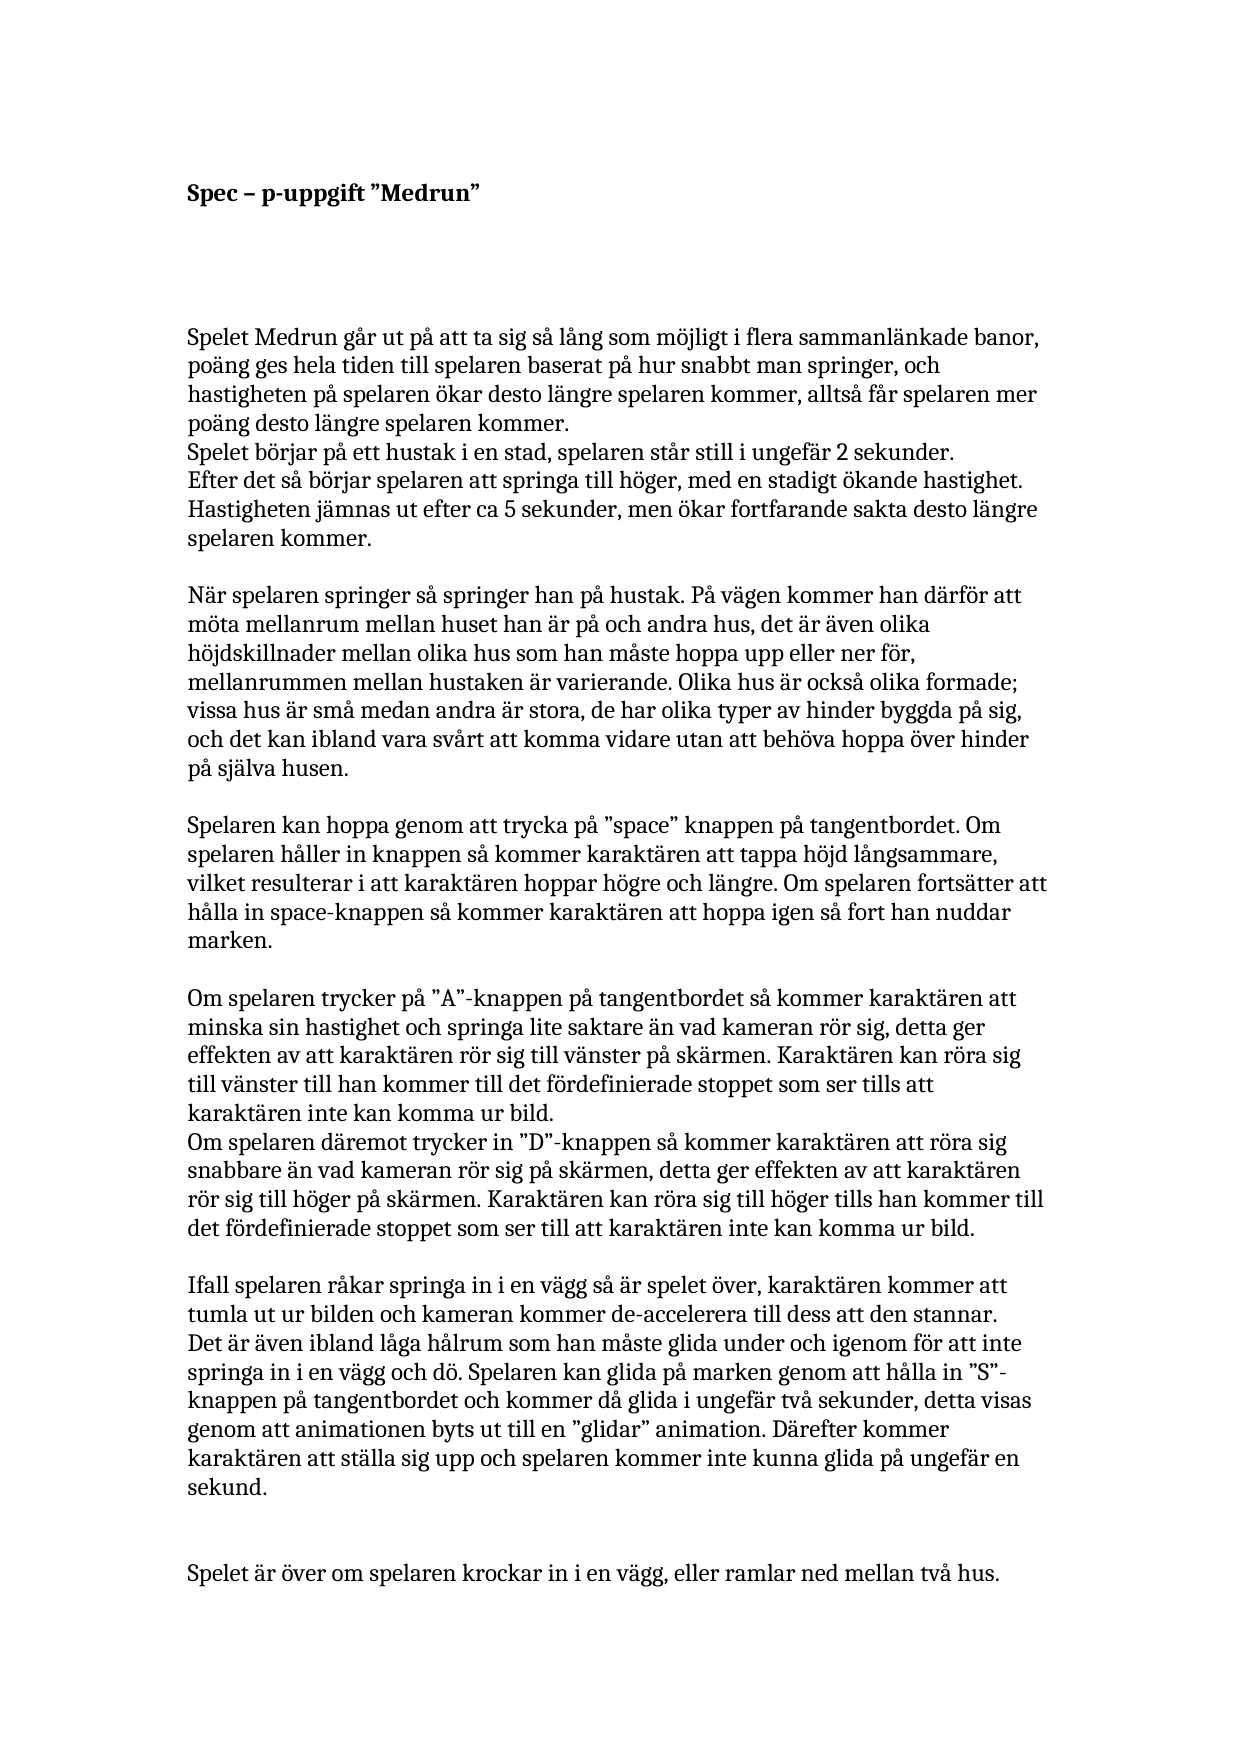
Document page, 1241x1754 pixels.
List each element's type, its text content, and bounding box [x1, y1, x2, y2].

text Spelaren kan hoppa genom att trycka på ”space” knappen på tangentbordet. Om spelaren håller in knappen så kommer karaktären att tappa höjd långsammare, vilket resulterar i att karaktären hoppar högre och längre. Om spelaren fortsätter att hålla in space-knappen så kommer karaktären att hoppa igen så fort han nuddar marken. [187, 811, 1053, 955]
text När spelaren springer så springer han på hustak. På vägen kommer han därför att möta mellanrum mellan huset han är på och andra hus, det är även olika höjdskillnader mellan olika hus som han måste hoppa upp eller ner för, mellanrummen mellan hustaken är varierande. Olika hus är också olika formade; vissa hus är små medan andra är stora, de har olika typer av hinder byggda på sig, och det kan ibland vara svårt att komma vidare utan att behöva hoppa över hinder på själva husen. [187, 581, 1053, 782]
text Om spelaren trycker på ”A”-knappen på tangentbordet så kommer karaktären att minska sin hastighet och springa lite saktare än vad kameran rör sig, detta ger effekten av att karaktären rör sig till vänster på skärmen. Karaktären kan röra sig till vänster till han kommer till det fördefinierade stoppet som ser tills att karaktären inte kan komma ur bild. [187, 984, 1053, 1127]
text Spec – p-uppgift ”Medrun” [187, 179, 1053, 207]
text Ifall spelaren råkar springa in i en vägg så är spelet över, karaktären kommer att tumla ut ur bilden och kameran kommer de-accelerera till dess att den stannar. [187, 1271, 1053, 1329]
text Om spelaren däremot trycker in ”D”-knappen så kommer karaktären att röra sig snabbare än vad kameran rör sig på skärmen, detta ger effekten av att karaktären rör sig till höger på skärmen. Karaktären kan röra sig till höger tills han kommer till det fördefinierade stoppet som ser till att karaktären inte kan komma ur bild. [187, 1127, 1053, 1242]
text Spelet Medrun går ut på att ta sig så lång som möjligt i flera sammanlänkade banor, poäng ges hela tiden till spelaren baserat på hur snabbt man springer, och hastigheten på spelaren ökar desto längre spelaren kommer, alltså får spelaren mer poäng desto längre spelaren kommer. [187, 322, 1053, 437]
text Det är även ibland låga hålrum som han måste glida under och igenom för att inte springa in i en vägg och dö. Spelaren kan glida på marken genom att hålla in ”S”-knappen på tangentbordet och kommer då glida i ungefär två sekunder, detta visas genom att animationen byts ut till en ”glidar” animation. Därefter kommer karaktären att ställa sig upp och spelaren kommer inte kunna glida på ungefär en sekund. [187, 1329, 1053, 1501]
text Spelet börjar på ett hustak i en stad, spelaren står still i ungefär 2 sekunder. [187, 437, 1053, 466]
text Spelet är över om spelaren krockar in i en vägg, eller ramlar ned mellan två hus. [187, 1559, 1053, 1587]
text Efter det så börjar spelaren att springa till höger, med en stadigt ökande hastighet. Hastigheten jämnas ut efter ca 5 sekunder, men ökar fortfarande sakta desto längre spelaren kommer. [187, 466, 1053, 552]
